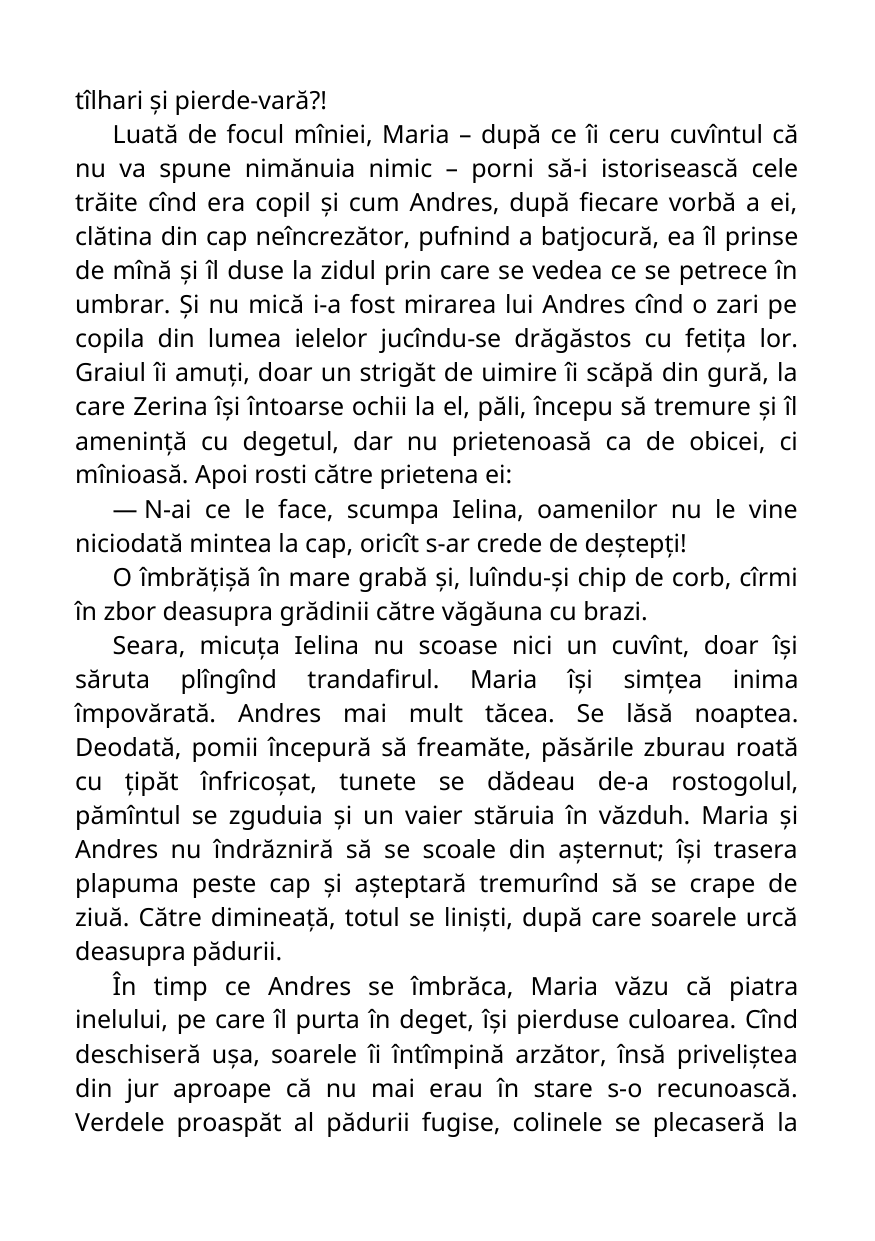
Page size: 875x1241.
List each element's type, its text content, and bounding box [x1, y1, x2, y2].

text Seara, micuţa Ielina nu scoase nici un cuvînt, doar îşi săruta plîngînd trandafirul. Maria îşi simţea inima împovărată. Andres mai mult tăcea. Se lăsă noaptea. Deodată, pomii începură să freamăte, păsările zburau roată cu ţipăt înfricoşat, tunete se dădeau de-a rostogolul, pămîntul se zguduia şi un vaier stăruia în văzduh. Maria şi Andres nu îndrăzniră să se scoale din aşternut; îşi trasera plapuma peste cap şi aşteptară tremurînd să se crape de ziuă. Către dimineaţă, totul se linişti, după care soarele urcă deasupra pădurii. [75, 627, 799, 968]
text ― N-ai ce le face, scumpa Ielina, oamenilor nu le vine niciodată mintea la cap, oricît s-ar crede de deştepţi! [75, 491, 799, 559]
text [75, 968, 799, 1138]
text Luată de focul mîniei, Maria – după ce îi ceru cuvîntul că nu va spune nimănuia nimic – porni să-i istorisească cele trăite cînd era copil şi cum Andres, după fiecare vorbă a ei, clătina din cap neîncrezător, pufnind a batjocură, ea îl prinse de mînă şi îl duse la zidul prin care se vedea ce se petrece în umbrar. Şi nu mică i-a fost mirarea lui Andres cînd o zari pe copila din lumea ielelor jucîndu-se drăgăstos cu fetiţa lor. Graiul îi amuţi, doar un strigăt de uimire îi scăpă din gură, la care Zerina îşi întoarse ochii la el, păli, începu să tremure şi îl ameninţă cu degetul, dar nu prietenoasă ca de obicei, ci mînioasă. Apoi rosti către prietena ei: [75, 117, 799, 491]
text O îmbrăţişă în mare grabă şi, luîndu-şi chip de corb, cîrmi în zbor deasupra grădinii către văgăuna cu brazi. [75, 559, 799, 627]
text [75, 82, 799, 117]
